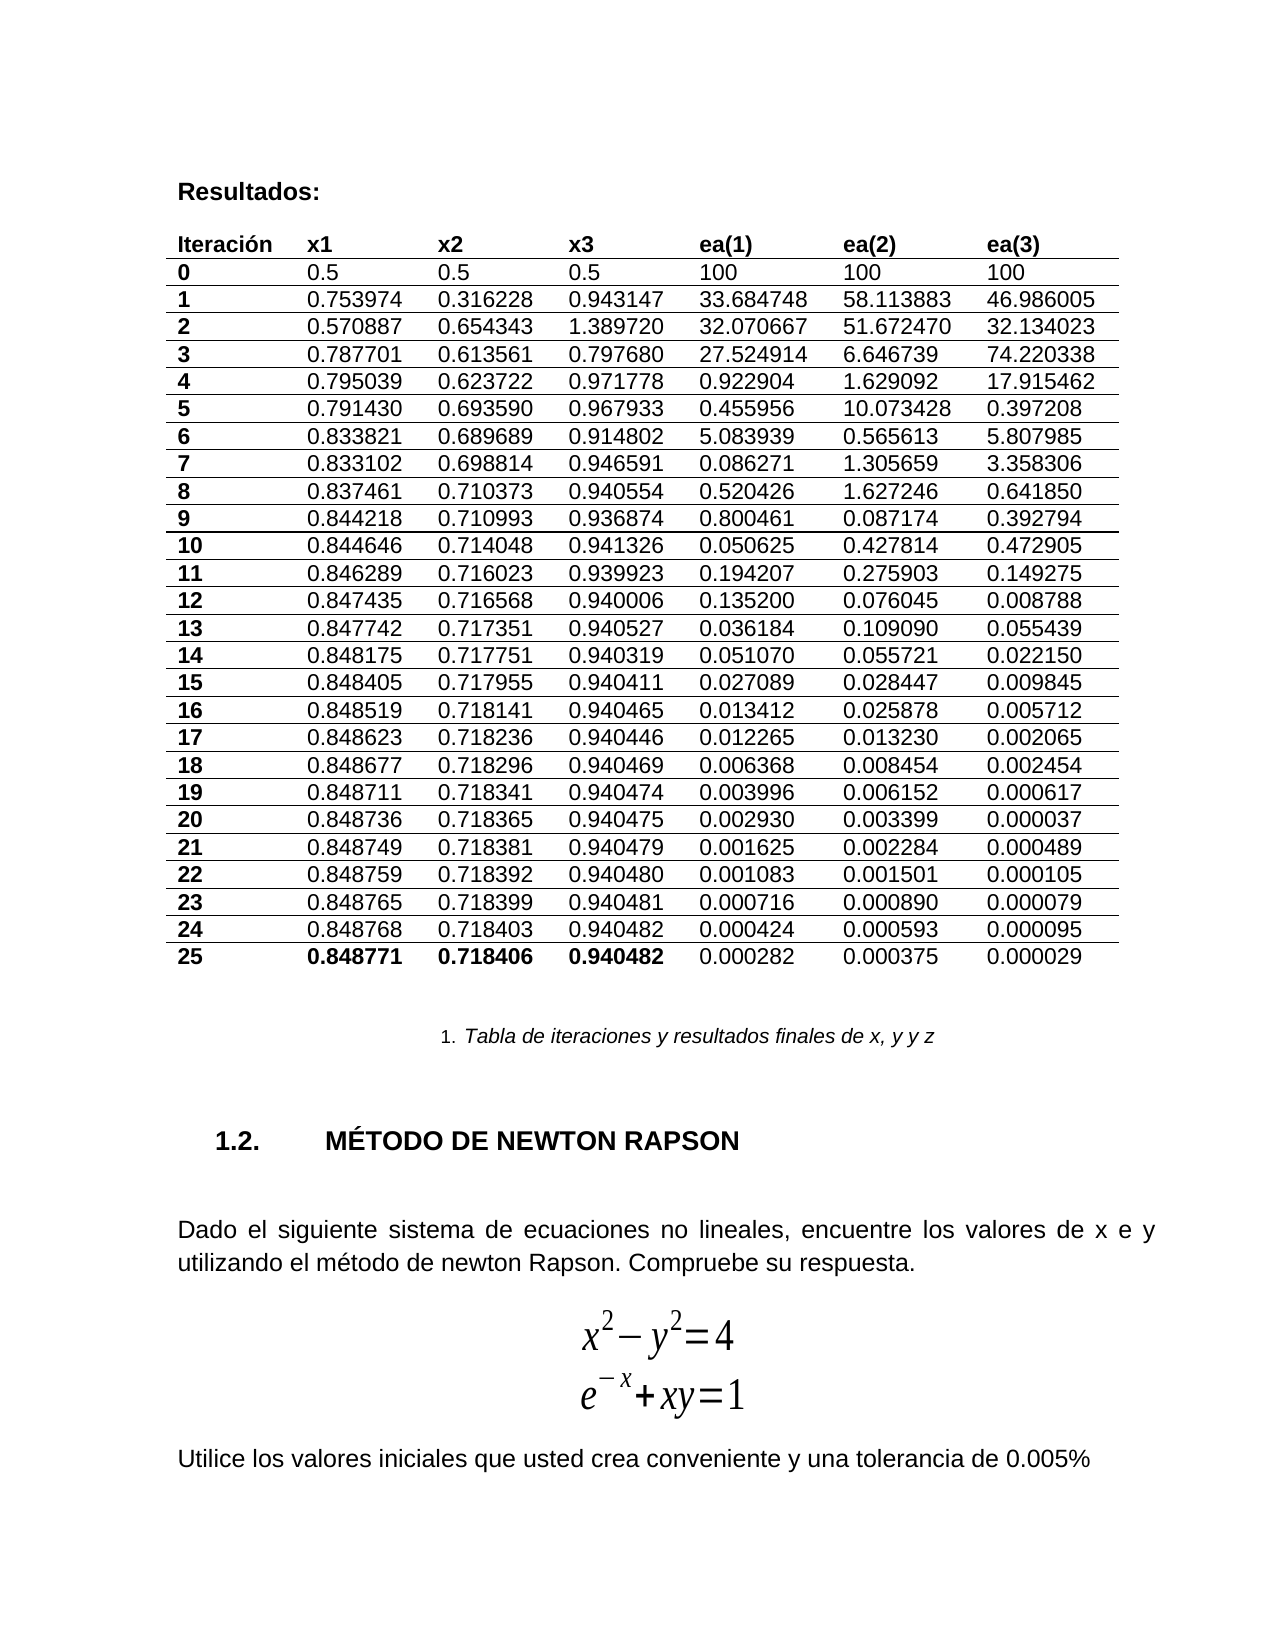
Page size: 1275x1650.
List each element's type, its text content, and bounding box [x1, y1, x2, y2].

table_cell 0.940480 [557, 861, 688, 887]
table_cell 100 [832, 259, 975, 285]
table_cell 0.848771 [296, 943, 426, 970]
table_cell 0.001083 [688, 861, 832, 887]
table_cell 0.848175 [296, 642, 426, 668]
table_cell 0.940475 [557, 806, 688, 833]
table_cell 0.316228 [426, 286, 557, 312]
table_cell 25 [166, 943, 296, 970]
table_cell 0.940006 [557, 587, 688, 613]
table_cell 100 [688, 259, 832, 285]
table_cell 0.000095 [975, 916, 1119, 942]
table_cell 0.000890 [832, 889, 975, 915]
table_cell 0.848711 [296, 779, 426, 805]
table_cell 0.714048 [426, 533, 557, 559]
table_cell 0.795039 [296, 368, 426, 394]
table_cell 0.797680 [557, 341, 688, 367]
table_cell 0.844646 [296, 533, 426, 559]
table_cell 46.986005 [975, 286, 1119, 312]
table_cell 0.941326 [557, 533, 688, 559]
table_cell 8 [166, 478, 296, 504]
table_cell 0.194207 [688, 560, 832, 586]
table_cell 0.000037 [975, 806, 1119, 833]
table_cell 0.427814 [832, 533, 975, 559]
table_cell 0.000105 [975, 861, 1119, 887]
table_cell 0.940481 [557, 889, 688, 915]
table_cell 5.807985 [975, 423, 1119, 449]
table_cell 5 [166, 395, 296, 422]
table_cell 24 [166, 916, 296, 942]
table_header ea(3) [975, 231, 1119, 257]
table_cell 0.028447 [832, 669, 975, 696]
table_cell 11 [166, 560, 296, 586]
table_cell 0.940479 [557, 834, 688, 860]
table_cell 0.013412 [688, 697, 832, 723]
table_cell 0.135200 [688, 587, 832, 613]
table_cell 0.791430 [296, 395, 426, 422]
table_cell 17 [166, 724, 296, 751]
table_cell 0.000029 [975, 943, 1119, 970]
table_cell 0.455956 [688, 395, 832, 422]
table_cell 0.086271 [688, 450, 832, 477]
table_cell 0.716568 [426, 587, 557, 613]
table_cell 0.397208 [975, 395, 1119, 422]
table_cell 23 [166, 889, 296, 915]
table_cell 0.149275 [975, 560, 1119, 586]
table_cell 4 [166, 368, 296, 394]
table_cell 0.000282 [688, 943, 832, 970]
table_header x3 [557, 231, 688, 257]
table_cell 16 [166, 697, 296, 723]
table_cell 0.848768 [296, 916, 426, 942]
table_cell 1.627246 [832, 478, 975, 504]
table_cell 0.718296 [426, 752, 557, 778]
table_cell 0.000716 [688, 889, 832, 915]
table_cell 0.5 [557, 259, 688, 285]
table_cell 0.002284 [832, 834, 975, 860]
table_cell 27.524914 [688, 341, 832, 367]
table_cell 0.940527 [557, 615, 688, 641]
table_cell 0.848519 [296, 697, 426, 723]
table_cell 0.716023 [426, 560, 557, 586]
table_cell 0.940465 [557, 697, 688, 723]
table_header ea(1) [688, 231, 832, 257]
table_cell 0.940411 [557, 669, 688, 696]
table_cell 0.848749 [296, 834, 426, 860]
table_cell 58.113883 [832, 286, 975, 312]
table_cell 0.967933 [557, 395, 688, 422]
text Tabla de iteraciones y resultados finales de x, y y z [218, 1023, 1157, 1047]
table_cell 6 [166, 423, 296, 449]
table_cell 0.940482 [557, 943, 688, 970]
table_cell 0.002454 [975, 752, 1119, 778]
table_cell 32.070667 [688, 313, 832, 339]
table_cell 15 [166, 669, 296, 696]
table_cell 0.520426 [688, 478, 832, 504]
table_cell 0.833821 [296, 423, 426, 449]
table_cell 0.002065 [975, 724, 1119, 751]
table_cell 0.717751 [426, 642, 557, 668]
table_cell 0.718403 [426, 916, 557, 942]
table_cell 0.006152 [832, 779, 975, 805]
table_cell 0.472905 [975, 533, 1119, 559]
table_cell 0.109090 [832, 615, 975, 641]
table_cell 13 [166, 615, 296, 641]
table_cell 17.915462 [975, 368, 1119, 394]
table_cell 0.013230 [832, 724, 975, 751]
table_cell 0.943147 [557, 286, 688, 312]
table_cell 12 [166, 587, 296, 613]
table_cell 22 [166, 861, 296, 887]
table_cell 0.012265 [688, 724, 832, 751]
table_cell 0.717955 [426, 669, 557, 696]
table_header ea(2) [832, 231, 975, 257]
table_header x2 [426, 231, 557, 257]
table_cell 0.000489 [975, 834, 1119, 860]
table_cell 0.710373 [426, 478, 557, 504]
table_cell 0.076045 [832, 587, 975, 613]
table_cell 0.940469 [557, 752, 688, 778]
table_cell 0.000424 [688, 916, 832, 942]
table_cell 0.848405 [296, 669, 426, 696]
table_cell 10.073428 [832, 395, 975, 422]
table_cell 0.000617 [975, 779, 1119, 805]
table_cell 0.833102 [296, 450, 426, 477]
table_cell 0.000593 [832, 916, 975, 942]
table_cell 0.940474 [557, 779, 688, 805]
table_cell 0.939923 [557, 560, 688, 586]
subtitle Método de Newton Rapson [215, 1125, 1157, 1156]
table_cell 0.002930 [688, 806, 832, 833]
table_cell 0.848677 [296, 752, 426, 778]
table_cell 0.000079 [975, 889, 1119, 915]
table_cell 0.055721 [832, 642, 975, 668]
table_cell 1.629092 [832, 368, 975, 394]
table_cell 0.275903 [832, 560, 975, 586]
table_cell 0.940482 [557, 916, 688, 942]
table_cell 0.009845 [975, 669, 1119, 696]
table_cell 0.001501 [832, 861, 975, 887]
table_cell 0.847742 [296, 615, 426, 641]
table_cell 0.718365 [426, 806, 557, 833]
text Dado el siguiente sistema de ecuaciones no lineales, encuentre los valores de x e y utilizando el método de newton Rapson. Compruebe su respuesta. [177, 1215, 1157, 1277]
table_cell 0.693590 [426, 395, 557, 422]
table_header x1 [296, 231, 426, 257]
table_cell 0.022150 [975, 642, 1119, 668]
table_cell 0.000375 [832, 943, 975, 970]
table_cell 0.847435 [296, 587, 426, 613]
table_cell 0.5 [426, 259, 557, 285]
text Utilice los valores iniciales que usted crea conveniente y una tolerancia de 0.005% [177, 1444, 1157, 1472]
table_cell 1.305659 [832, 450, 975, 477]
table_cell 0.936874 [557, 505, 688, 531]
table_cell 0.718141 [426, 697, 557, 723]
table_cell 0.718341 [426, 779, 557, 805]
text Resultados: [177, 177, 1157, 206]
table_cell 0 [166, 259, 296, 285]
table_cell 9 [166, 505, 296, 531]
table_cell 18 [166, 752, 296, 778]
table_cell 0.055439 [975, 615, 1119, 641]
table_cell 1 [166, 286, 296, 312]
table_cell 3 [166, 341, 296, 367]
table_cell 0.710993 [426, 505, 557, 531]
table_cell 0.613561 [426, 341, 557, 367]
table_cell 0.623722 [426, 368, 557, 394]
table_cell 51.672470 [832, 313, 975, 339]
table_cell 0.654343 [426, 313, 557, 339]
table_cell 0.837461 [296, 478, 426, 504]
table_cell 100 [975, 259, 1119, 285]
table_cell 0.718236 [426, 724, 557, 751]
table_cell 0.008788 [975, 587, 1119, 613]
table_cell 3.358306 [975, 450, 1119, 477]
table_cell 0.787701 [296, 341, 426, 367]
table_cell 0.003996 [688, 779, 832, 805]
table_cell 0.005712 [975, 697, 1119, 723]
table_cell 0.087174 [832, 505, 975, 531]
table_cell 0.001625 [688, 834, 832, 860]
table_cell 0.914802 [557, 423, 688, 449]
table_cell 20 [166, 806, 296, 833]
table_cell 0.027089 [688, 669, 832, 696]
table_cell 5.083939 [688, 423, 832, 449]
table_cell 0.718392 [426, 861, 557, 887]
table_cell 0.008454 [832, 752, 975, 778]
table_cell 19 [166, 779, 296, 805]
table_cell 0.698814 [426, 450, 557, 477]
table_cell 0.922904 [688, 368, 832, 394]
table_cell 0.5 [296, 259, 426, 285]
table_cell 2 [166, 313, 296, 339]
table_cell 6.646739 [832, 341, 975, 367]
table_cell 0.036184 [688, 615, 832, 641]
table_header Iteración [166, 231, 296, 257]
table_cell 0.753974 [296, 286, 426, 312]
table_cell 0.940446 [557, 724, 688, 751]
table_cell 0.050625 [688, 533, 832, 559]
table_cell 0.025878 [832, 697, 975, 723]
table_cell 0.641850 [975, 478, 1119, 504]
table_cell 0.717351 [426, 615, 557, 641]
table_cell 0.003399 [832, 806, 975, 833]
table_cell 0.946591 [557, 450, 688, 477]
table_cell 74.220338 [975, 341, 1119, 367]
table_cell 21 [166, 834, 296, 860]
table_cell 0.940554 [557, 478, 688, 504]
table_cell 1.389720 [557, 313, 688, 339]
table_cell 0.846289 [296, 560, 426, 586]
table_cell 0.006368 [688, 752, 832, 778]
table_cell 10 [166, 533, 296, 559]
table_cell 32.134023 [975, 313, 1119, 339]
table_cell 0.718381 [426, 834, 557, 860]
table_cell 0.565613 [832, 423, 975, 449]
table_cell 0.940319 [557, 642, 688, 668]
table_cell 0.848736 [296, 806, 426, 833]
table_cell 0.844218 [296, 505, 426, 531]
table_cell 7 [166, 450, 296, 477]
table_cell 0.718406 [426, 943, 557, 970]
table_cell 0.800461 [688, 505, 832, 531]
table_cell 0.848759 [296, 861, 426, 887]
table_cell 0.848623 [296, 724, 426, 751]
table_cell 0.051070 [688, 642, 832, 668]
table_cell 33.684748 [688, 286, 832, 312]
table_cell 0.570887 [296, 313, 426, 339]
table_cell 0.392794 [975, 505, 1119, 531]
table_cell 0.971778 [557, 368, 688, 394]
table_cell 14 [166, 642, 296, 668]
table_cell 0.718399 [426, 889, 557, 915]
table_cell 0.848765 [296, 889, 426, 915]
table_cell 0.689689 [426, 423, 557, 449]
